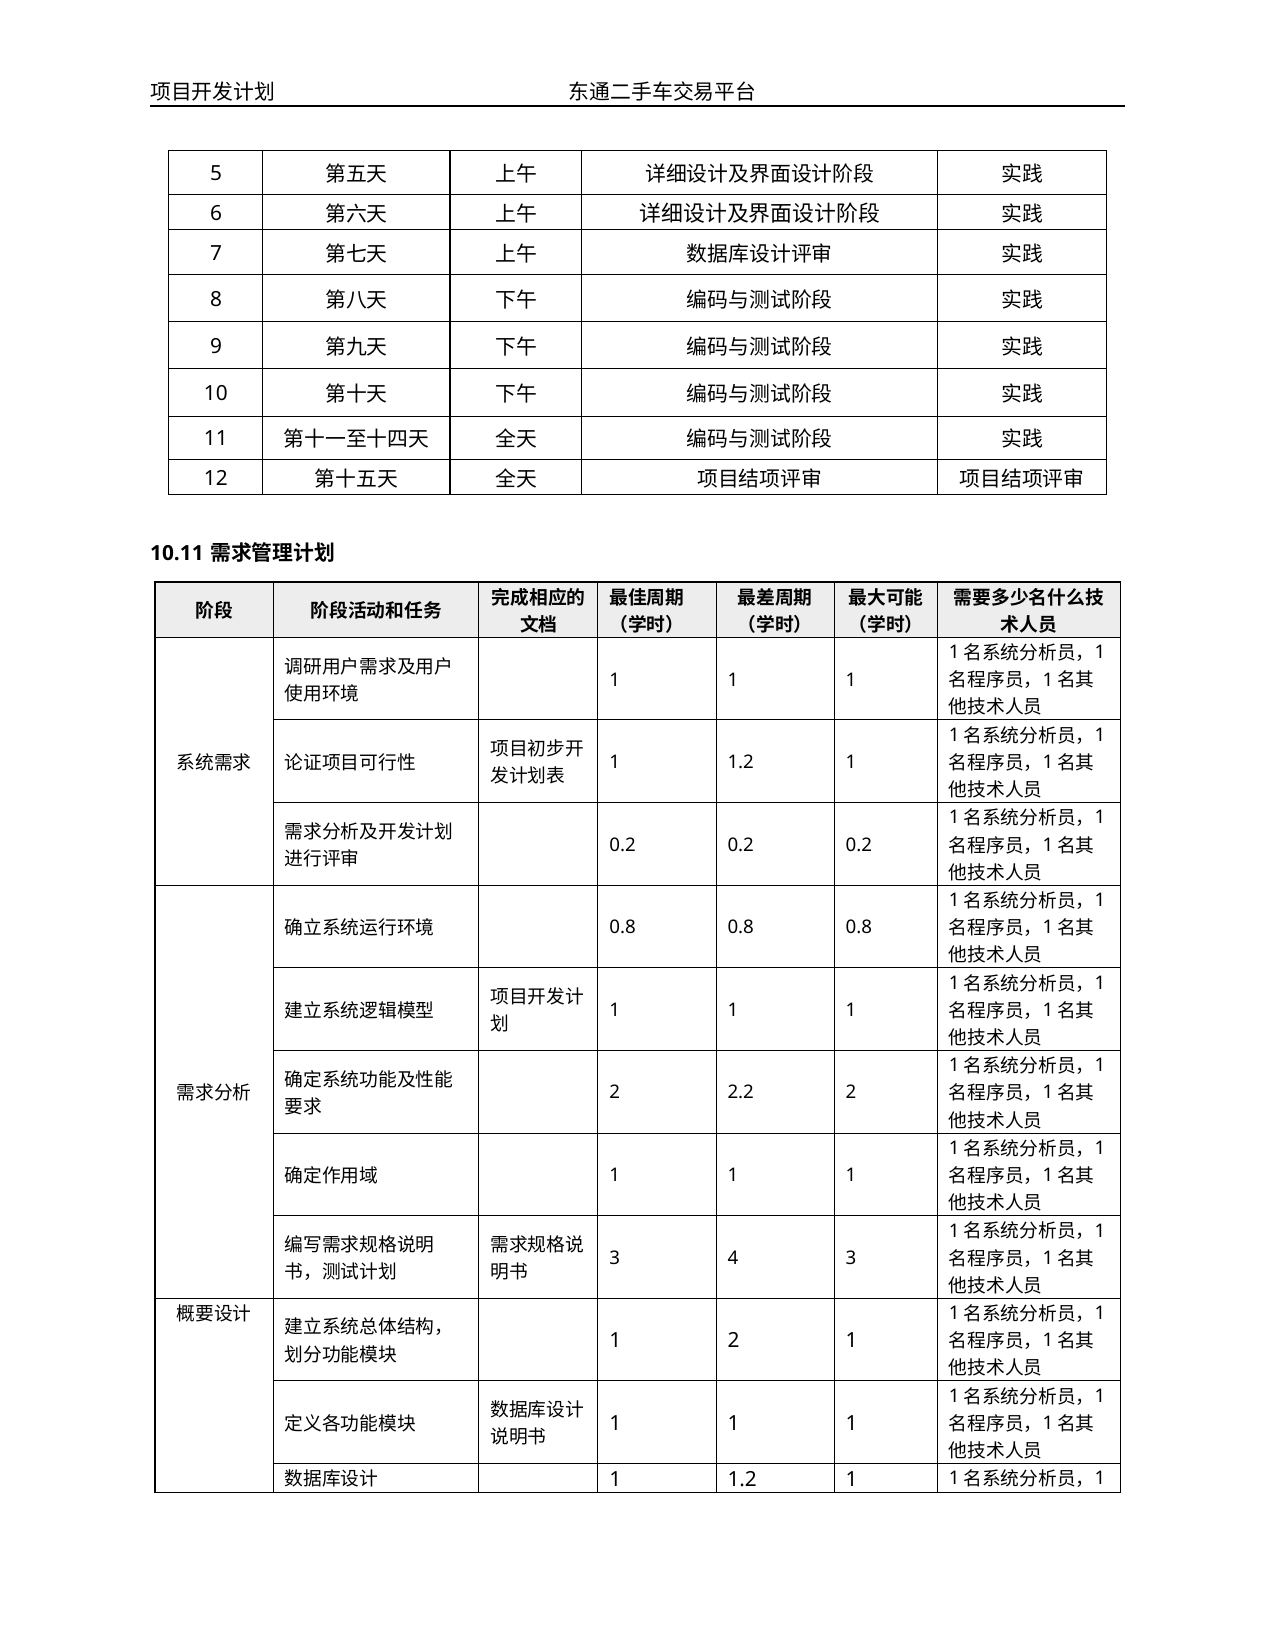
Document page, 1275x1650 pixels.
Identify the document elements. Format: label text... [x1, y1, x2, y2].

table_header 完成相应的文档 [479, 583, 597, 637]
table_cell 0.8 [717, 886, 834, 967]
table_cell 下午 [451, 275, 581, 321]
table_cell 1 [717, 638, 834, 719]
table_cell 6 [169, 195, 262, 229]
table_cell 1 [598, 720, 716, 802]
table_header 最差周期（学时） [717, 583, 834, 637]
table_cell [479, 803, 597, 884]
table_header 需要多少名什么技术人员 [938, 583, 1120, 637]
table_cell 8 [169, 275, 262, 321]
table_cell 调研用户需求及用户使用环境 [274, 638, 478, 719]
table_cell 概要设计 [156, 1299, 273, 1492]
table_cell 系统需求 [156, 638, 273, 884]
table_cell 编码与测试阶段 [582, 275, 937, 321]
table_cell 上午 [451, 151, 581, 194]
table_cell 2 [598, 1051, 716, 1132]
table_cell 1名系统分析员，1名程序员，1名其他技术人员 [938, 1051, 1120, 1132]
table_cell 0.2 [598, 803, 716, 884]
table_cell 12 [169, 460, 262, 494]
table_cell 1名系统分析员，1名程序员，1名其他技术人员 [938, 886, 1120, 967]
table_cell 10 [169, 369, 262, 416]
table_cell 1 [835, 1381, 937, 1463]
table_cell 上午 [451, 230, 581, 274]
table_cell [479, 1051, 597, 1132]
table_cell 7 [169, 230, 262, 274]
table_cell 编码与测试阶段 [582, 322, 937, 368]
table_cell 定义各功能模块 [274, 1381, 478, 1463]
table_cell 编码与测试阶段 [582, 369, 937, 416]
table_cell 1 [835, 1464, 937, 1492]
table_cell 1 [835, 1134, 937, 1215]
table_cell 确定作用域 [274, 1134, 478, 1215]
table_cell 编写需求规格说明书，测试计划 [274, 1216, 478, 1298]
table_cell 0.2 [717, 803, 834, 884]
subtitle 需求管理计划 [150, 536, 1125, 566]
table_cell 5 [169, 151, 262, 194]
table_cell 项目结项评审 [938, 460, 1106, 494]
table_header 最大可能（学时） [835, 583, 937, 637]
table_cell 项目初步开发计划表 [479, 720, 597, 802]
table_cell 第七天 [263, 230, 449, 274]
table_cell 数据库设计 [274, 1464, 478, 1492]
table_cell [479, 886, 597, 967]
table_cell 建立系统总体结构，划分功能模块 [274, 1299, 478, 1380]
table_cell 第十一至十四天 [263, 417, 449, 459]
table_cell 1 [835, 638, 937, 719]
table_cell 1 [717, 1381, 834, 1463]
table_cell 项目开发计划 [479, 968, 597, 1050]
table_cell 需求规格说明书 [479, 1216, 597, 1298]
table_cell 实践 [938, 322, 1106, 368]
table_cell 下午 [451, 369, 581, 416]
table_cell 1名系统分析员，1名程序员，1名其他技术人员 [938, 1134, 1120, 1215]
table_cell 数据库设计说明书 [479, 1381, 597, 1463]
table_cell 3 [835, 1216, 937, 1298]
table_cell [479, 1464, 597, 1492]
table_cell 1 [598, 1299, 716, 1380]
table_cell 1名系统分析员，1名程序员，1名其他技术人员 [938, 1216, 1120, 1298]
table_cell 1 [835, 720, 937, 802]
table_cell 下午 [451, 322, 581, 368]
table_header 阶段活动和任务 [274, 583, 478, 637]
table_cell 1名系统分析员，1名程序员，1名其他技术人员 [938, 1381, 1120, 1463]
table_cell 1名系统分析员，1名程序员，1名其他技术人员 [938, 968, 1120, 1050]
table_cell 0.2 [835, 803, 937, 884]
table_cell [479, 638, 597, 719]
table_cell 第九天 [263, 322, 449, 368]
table_cell 确定系统功能及性能要求 [274, 1051, 478, 1132]
table_cell 数据库设计评审 [582, 230, 937, 274]
table_cell 实践 [938, 151, 1106, 194]
table_cell 1.2 [717, 720, 834, 802]
table_cell 1 [598, 1134, 716, 1215]
table_cell 1 [835, 968, 937, 1050]
table_cell 第十天 [263, 369, 449, 416]
table_cell 2 [835, 1051, 937, 1132]
table_cell 2.2 [717, 1051, 834, 1132]
table_cell 0.8 [598, 886, 716, 967]
table_header 最佳周期（学时） [598, 583, 716, 637]
table_cell 1 [835, 1299, 937, 1380]
table_cell 第十五天 [263, 460, 449, 494]
table_cell 详细设计及界面设计阶段 [582, 151, 937, 194]
table_cell 全天 [451, 460, 581, 494]
table_cell 论证项目可行性 [274, 720, 478, 802]
table_cell 实践 [938, 195, 1106, 229]
table_cell 第六天 [263, 195, 449, 229]
table_cell 详细设计及界面设计阶段 [582, 195, 937, 229]
table_cell 1名系统分析员，1名程序员，1名其他技术人员 [938, 803, 1120, 884]
table_cell 需求分析及开发计划进行评审 [274, 803, 478, 884]
table_cell 项目结项评审 [582, 460, 937, 494]
table_cell 1 [717, 1134, 834, 1215]
table_cell 1 [598, 968, 716, 1050]
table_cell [938, 1464, 1120, 1492]
table_cell 3 [598, 1216, 716, 1298]
table_cell 需求分析 [156, 886, 273, 1298]
table_header 阶段 [156, 583, 273, 637]
table_cell 确立系统运行环境 [274, 886, 478, 967]
table_cell 1 [598, 638, 716, 719]
table_cell 全天 [451, 417, 581, 459]
table_cell 实践 [938, 417, 1106, 459]
table_cell 编码与测试阶段 [582, 417, 937, 459]
table_cell [479, 1134, 597, 1215]
table_cell 1名系统分析员，1名程序员，1名其他技术人员 [938, 720, 1120, 802]
table_cell 1.2 [717, 1464, 834, 1492]
table_cell 实践 [938, 230, 1106, 274]
table_cell 第八天 [263, 275, 449, 321]
table_cell 1名系统分析员，1名程序员，1名其他技术人员 [938, 638, 1120, 719]
table_cell 11 [169, 417, 262, 459]
table_cell 0.8 [835, 886, 937, 967]
table_cell 建立系统逻辑模型 [274, 968, 478, 1050]
table_cell 1 [598, 1381, 716, 1463]
table_cell 1名系统分析员，1名程序员，1名其他技术人员 [938, 1299, 1120, 1380]
table_cell 第五天 [263, 151, 449, 194]
table_cell 上午 [451, 195, 581, 229]
table_cell 实践 [938, 275, 1106, 321]
table_cell 1 [717, 968, 834, 1050]
table_cell 实践 [938, 369, 1106, 416]
table_cell 1 [598, 1464, 716, 1492]
table_cell 9 [169, 322, 262, 368]
table_cell 4 [717, 1216, 834, 1298]
table_cell 2 [717, 1299, 834, 1380]
table_cell [479, 1299, 597, 1380]
